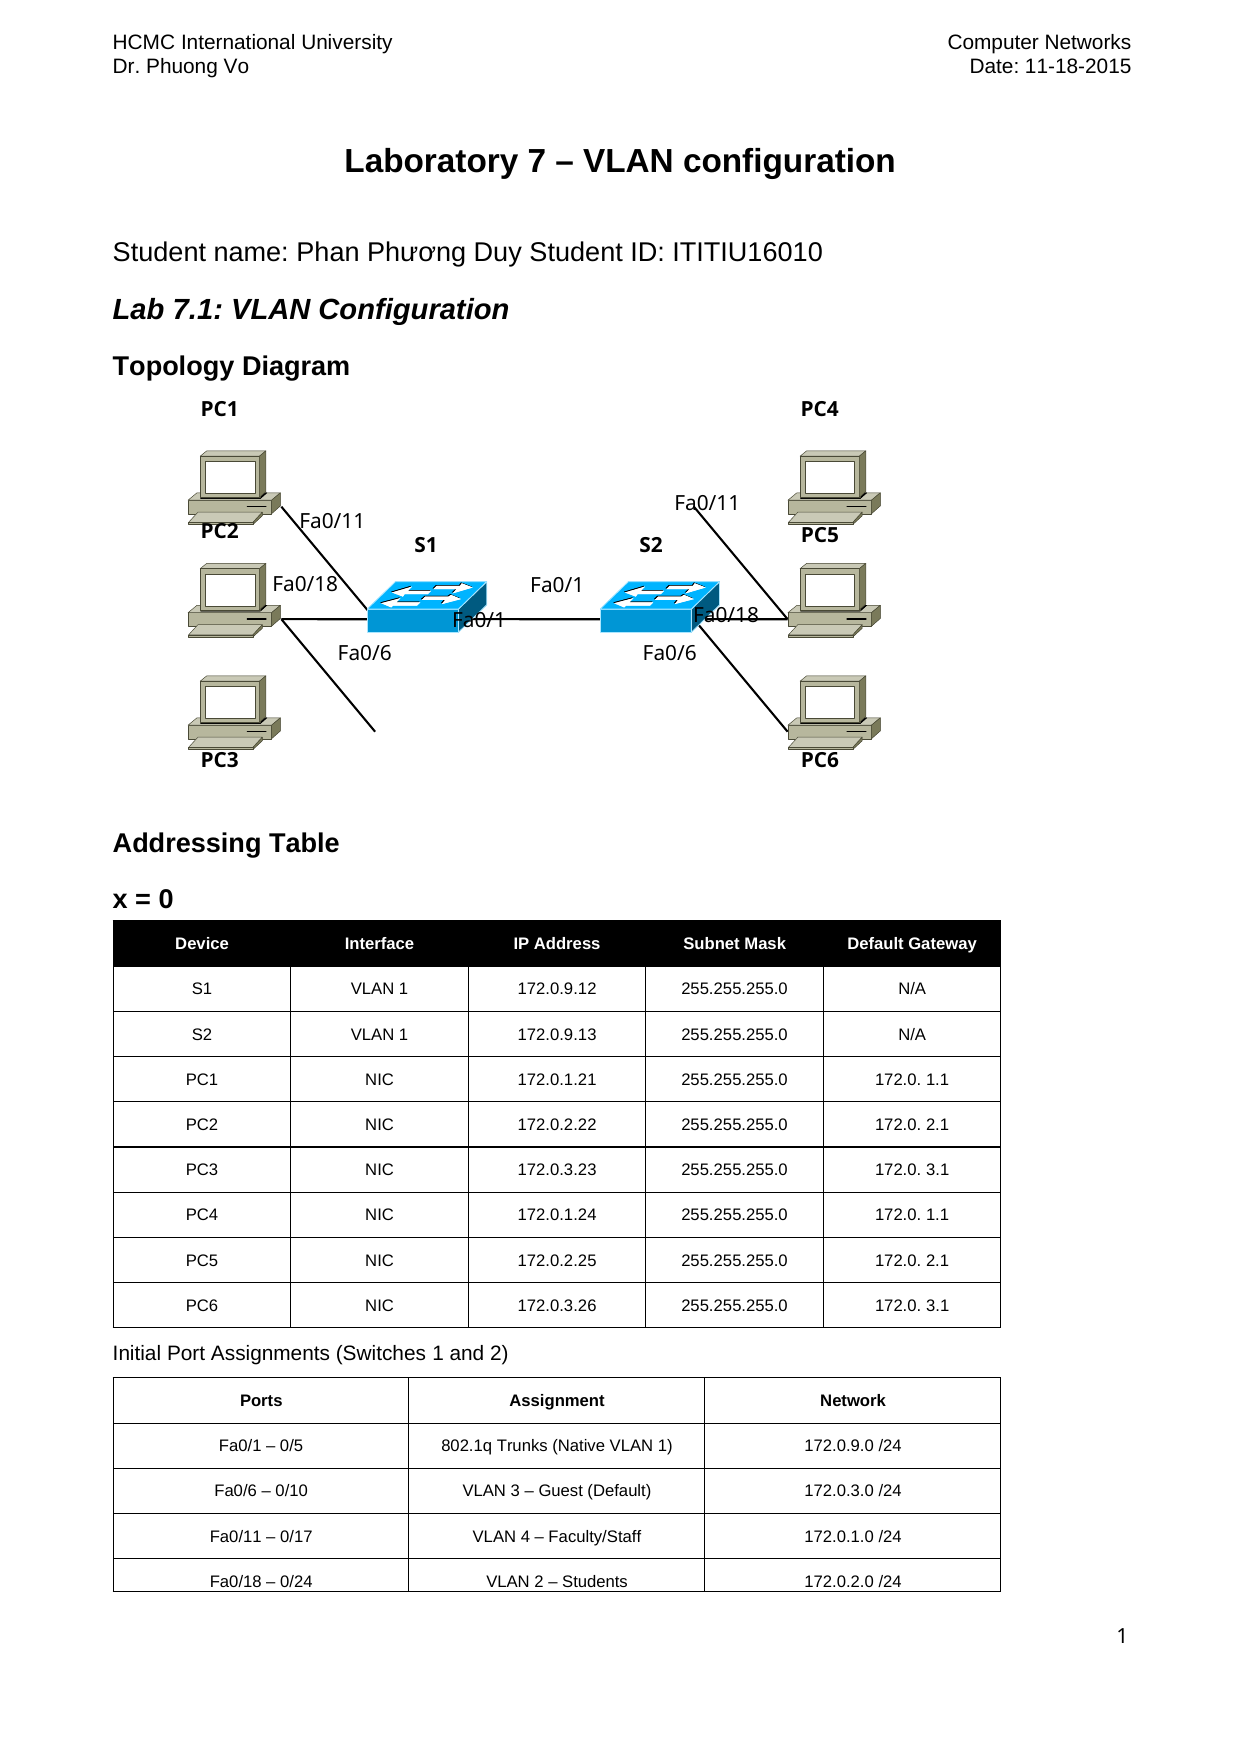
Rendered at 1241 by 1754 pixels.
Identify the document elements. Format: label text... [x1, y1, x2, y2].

list Addressing Table [112, 827, 1128, 858]
list Lab 7.1: VLAN Configuration [112, 292, 1128, 325]
table_cell 255.255.255.0 [646, 1012, 823, 1056]
table_cell NIC [291, 1283, 468, 1327]
table_cell 255.255.255.0 [646, 1148, 823, 1192]
table_cell S1 [114, 967, 290, 1011]
table_cell 255.255.255.0 [646, 967, 823, 1011]
table_cell 172.0.1.0 /24 [705, 1514, 1000, 1558]
table_cell VLAN 1 [291, 1012, 468, 1056]
text Initial Port Assignments (Switches 1 and 2) [112, 1341, 1128, 1365]
table_header Device [114, 921, 290, 966]
table_cell 172.0.9.0 /24 [705, 1424, 1000, 1468]
table_cell Fa0/1 – 0/5 [114, 1424, 408, 1468]
table_cell VLAN 2 – Students [409, 1559, 704, 1591]
table_cell S2 [114, 1012, 290, 1056]
table_cell PC3 [114, 1148, 290, 1192]
table_header IP Address [469, 921, 645, 966]
table_header Assignment [409, 1378, 704, 1422]
list Topology Diagram [112, 350, 1128, 382]
table_cell 172.0. 3.1 [824, 1283, 1000, 1327]
table_cell 172.0. 2.1 [824, 1238, 1000, 1282]
table_cell 255.255.255.0 [646, 1238, 823, 1282]
table_cell 255.255.255.0 [646, 1283, 823, 1327]
table_cell VLAN 3 – Guest (Default) [409, 1469, 704, 1513]
table_cell 172.0.3.0 /24 [705, 1469, 1000, 1513]
table_cell N/A [824, 967, 1000, 1011]
table_cell NIC [291, 1238, 468, 1282]
table_cell 172.0. 3.1 [824, 1148, 1000, 1192]
table_cell Fa0/11 – 0/17 [114, 1514, 408, 1558]
table_cell 172.0.9.13 [469, 1012, 645, 1056]
table_cell 172.0.2.22 [469, 1102, 645, 1146]
table_cell 172.0.1.21 [469, 1057, 645, 1101]
table_cell NIC [291, 1193, 468, 1237]
table_cell Fa0/6 – 0/10 [114, 1469, 408, 1513]
table_cell 172.0.2.0 /24 [705, 1559, 1000, 1591]
table_cell 255.255.255.0 [646, 1102, 823, 1146]
list x = 0 [112, 883, 1128, 914]
table_cell PC5 [114, 1238, 290, 1282]
table_cell PC1 [114, 1057, 290, 1101]
table_cell 172.0.9.12 [469, 967, 645, 1011]
text Student name: Phan Phương Duy Student ID: ITITIU16010 [112, 236, 1128, 267]
table_cell 255.255.255.0 [646, 1057, 823, 1101]
table_header Interface [291, 921, 468, 966]
table_cell 802.1q Trunks (Native VLAN 1) [409, 1424, 704, 1468]
table_cell N/A [824, 1012, 1000, 1056]
table_cell PC4 [114, 1193, 290, 1237]
table_header Network [705, 1378, 1000, 1422]
table_cell 172.0. 1.1 [824, 1057, 1000, 1101]
table_cell 172.0. 1.1 [824, 1193, 1000, 1237]
table_cell VLAN 1 [291, 967, 468, 1011]
table_cell VLAN 4 – Faculty/Staff [409, 1514, 704, 1558]
table_cell 172.0.1.24 [469, 1193, 645, 1237]
table_cell 172.0.3.23 [469, 1148, 645, 1192]
table_cell 172.0. 2.1 [824, 1102, 1000, 1146]
text Laboratory 7 – VLAN configuration [112, 141, 1128, 179]
table_cell NIC [291, 1057, 468, 1101]
table_header Default Gateway [824, 921, 1000, 966]
table_cell PC6 [114, 1283, 290, 1327]
table_cell 172.0.3.26 [469, 1283, 645, 1327]
table_cell Fa0/18 – 0/24 [114, 1559, 408, 1591]
table_cell NIC [291, 1148, 468, 1192]
table_cell 255.255.255.0 [646, 1193, 823, 1237]
table_cell NIC [291, 1102, 468, 1146]
table_cell 172.0.2.25 [469, 1238, 645, 1282]
table_header Subnet Mask [646, 921, 823, 966]
table_cell PC2 [114, 1102, 290, 1146]
table_header Ports [114, 1378, 408, 1422]
